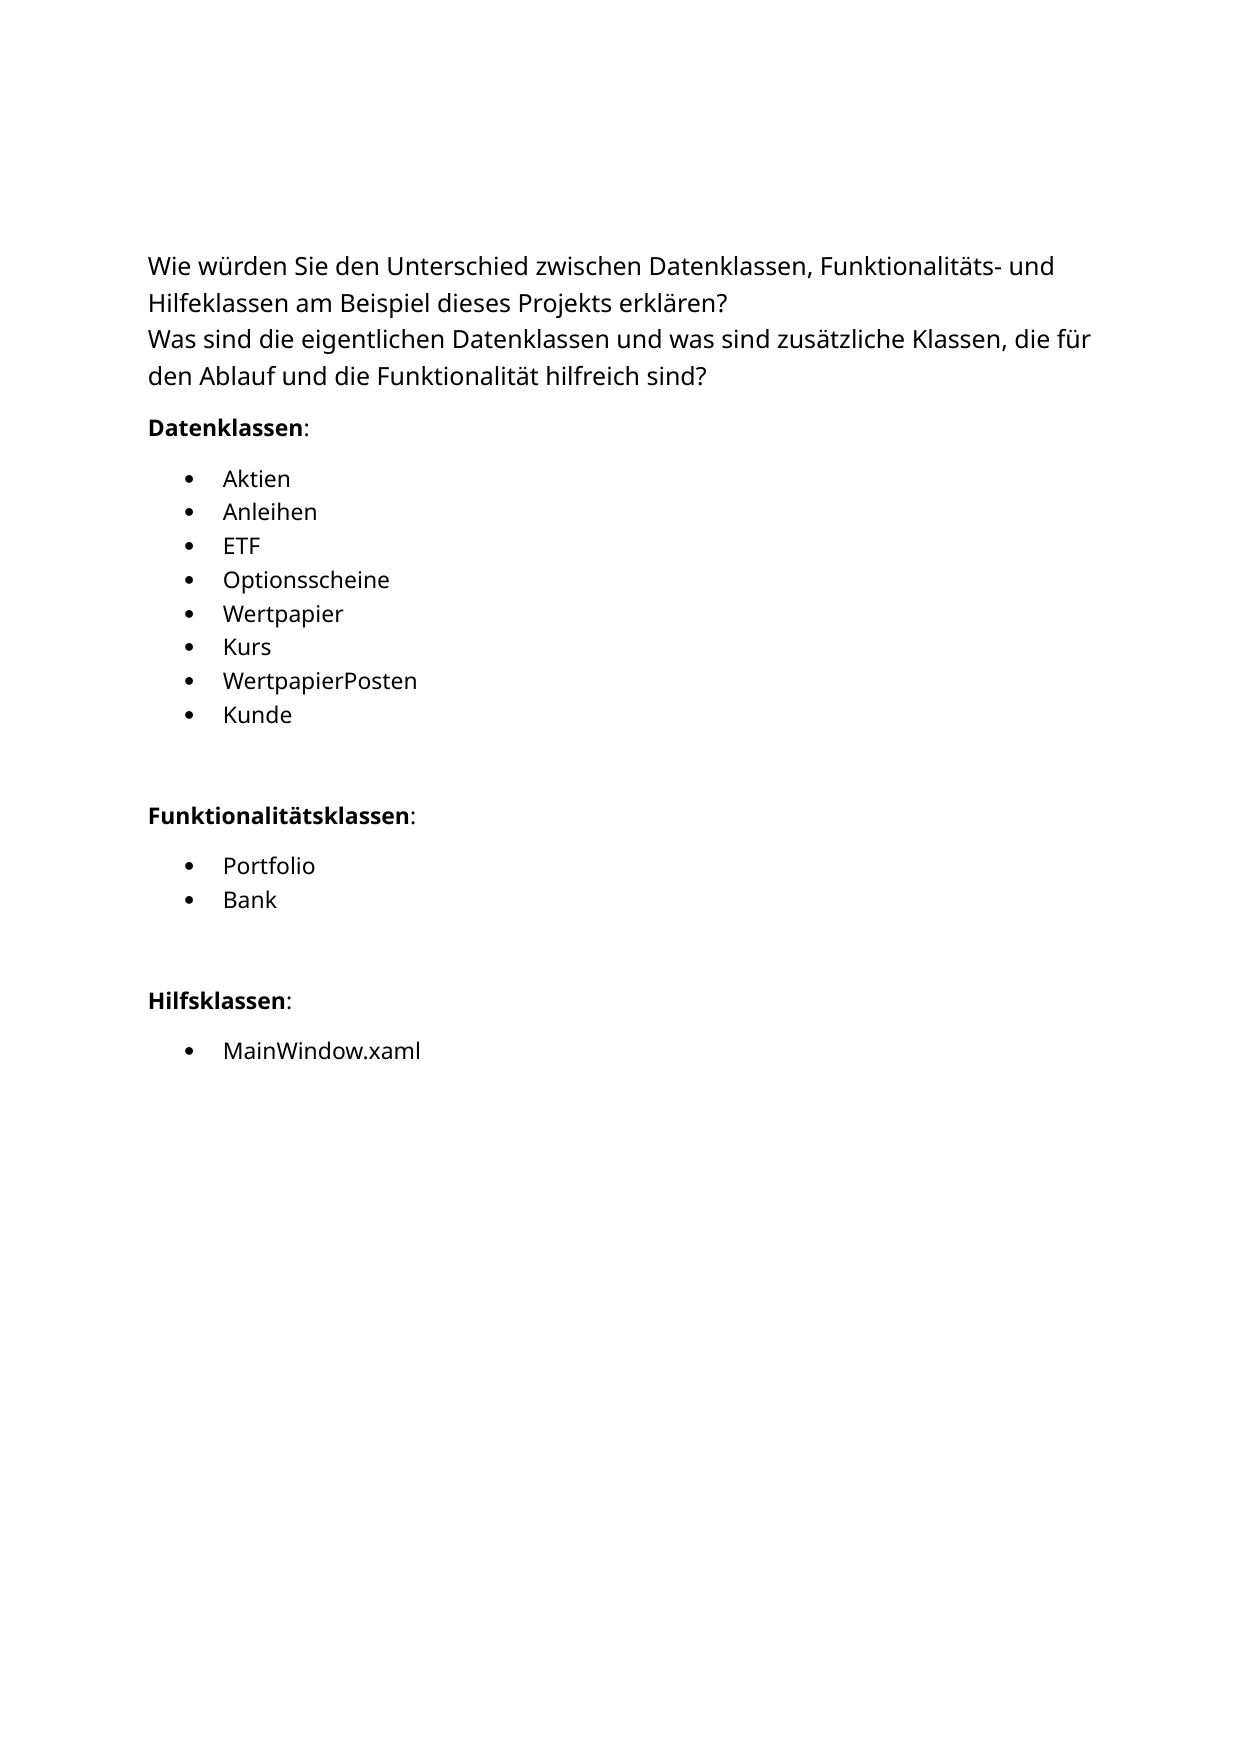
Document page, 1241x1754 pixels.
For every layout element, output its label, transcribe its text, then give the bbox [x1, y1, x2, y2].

list Anleihen [185, 496, 1093, 528]
list Wertpapier [185, 598, 1093, 629]
list MainWindow.xaml [185, 1035, 1093, 1066]
list Aktien [185, 463, 1093, 494]
list Bank [185, 884, 1093, 915]
text Datenklassen: [148, 412, 1093, 443]
text Funktionalitätsklassen: [148, 800, 1093, 831]
list Kunde [185, 699, 1093, 730]
list WertpapierPosten [185, 665, 1093, 696]
list Portfolio [185, 850, 1093, 881]
list Optionsscheine [185, 564, 1093, 595]
list Kurs [185, 631, 1093, 663]
list ETF [185, 530, 1093, 561]
text Wie würden Sie den Unterschied zwischen Datenklassen, Funktionalitäts- und Hilfeklassen am Beispiel dieses Projekts erklären? Was sind die eigentlichen Datenklassen und was sind zusätzliche Klassen, die für den Ablauf und die Funktionalität hilfreich sind? [148, 248, 1093, 393]
text Hilfsklassen: [148, 985, 1093, 1016]
